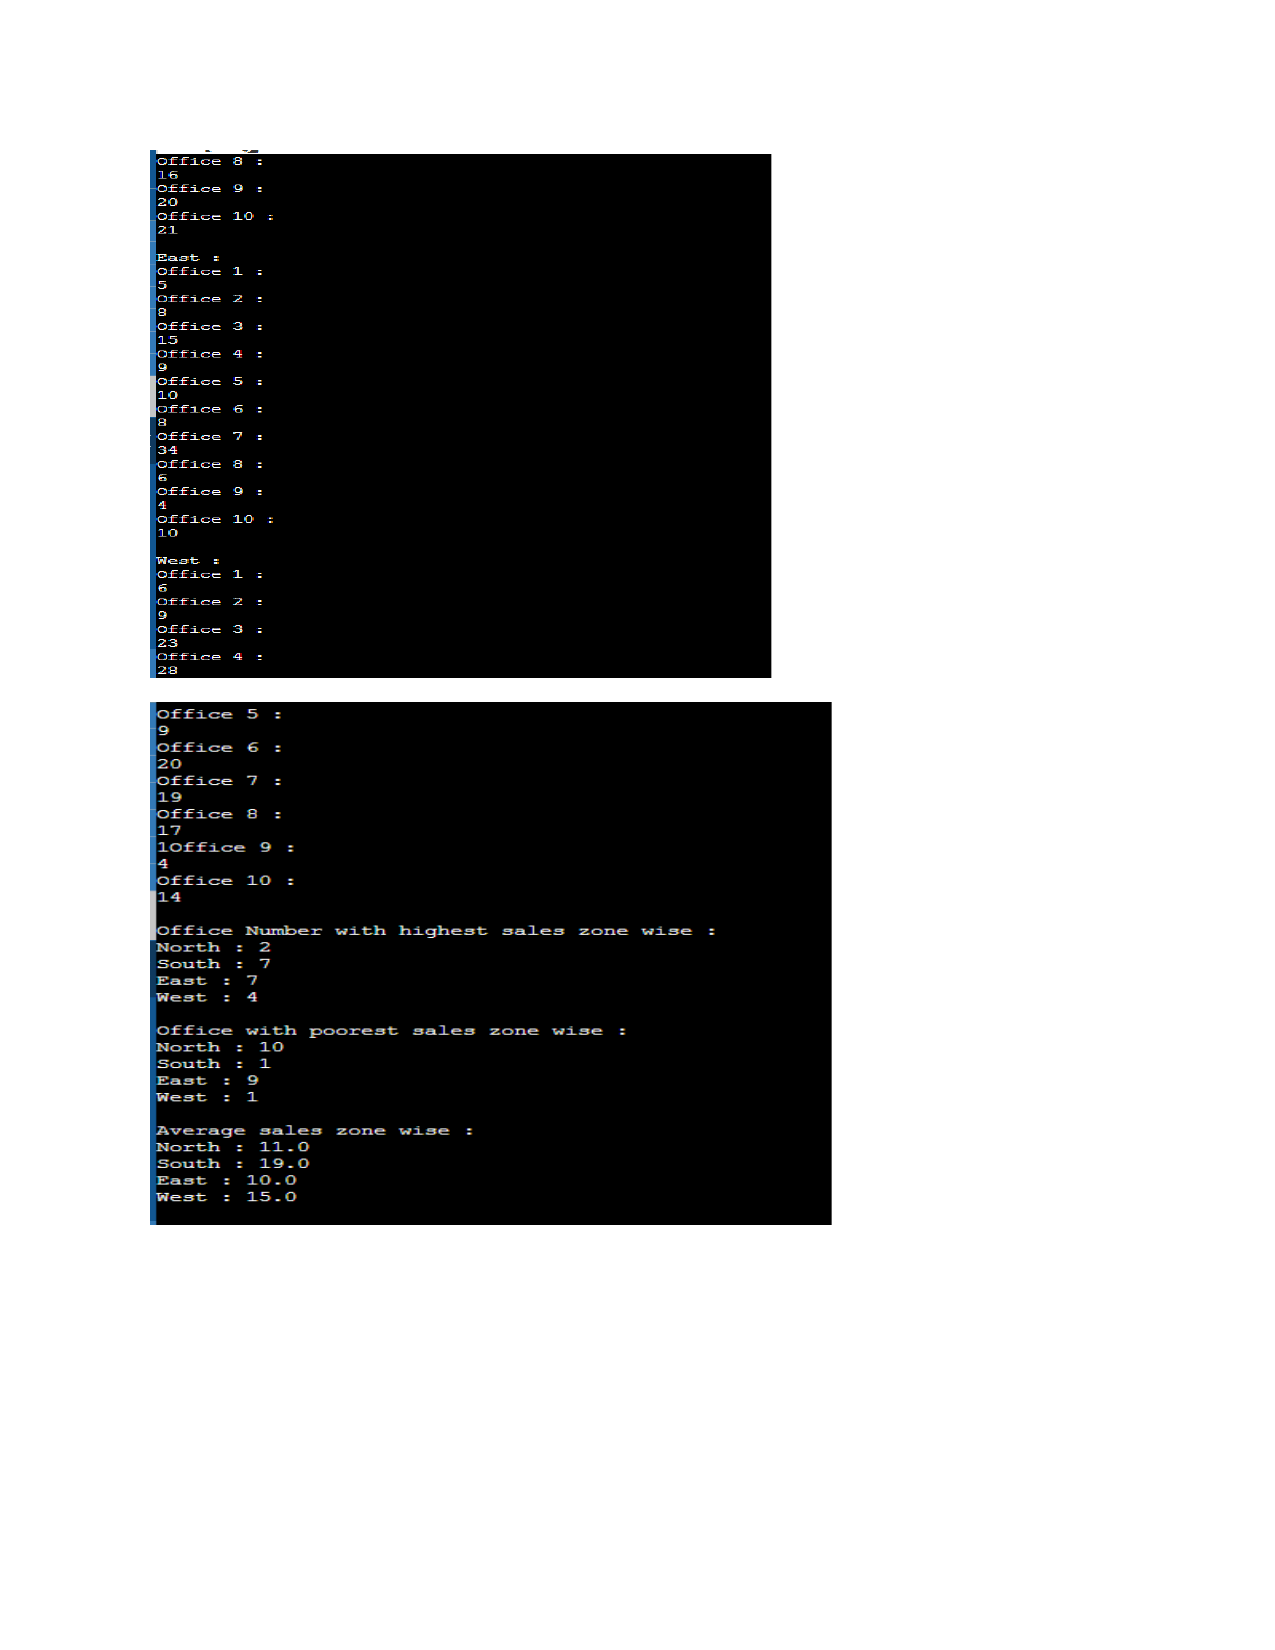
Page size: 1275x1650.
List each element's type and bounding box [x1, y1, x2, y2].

picture [150, 702, 832, 1225]
picture [150, 150, 772, 678]
